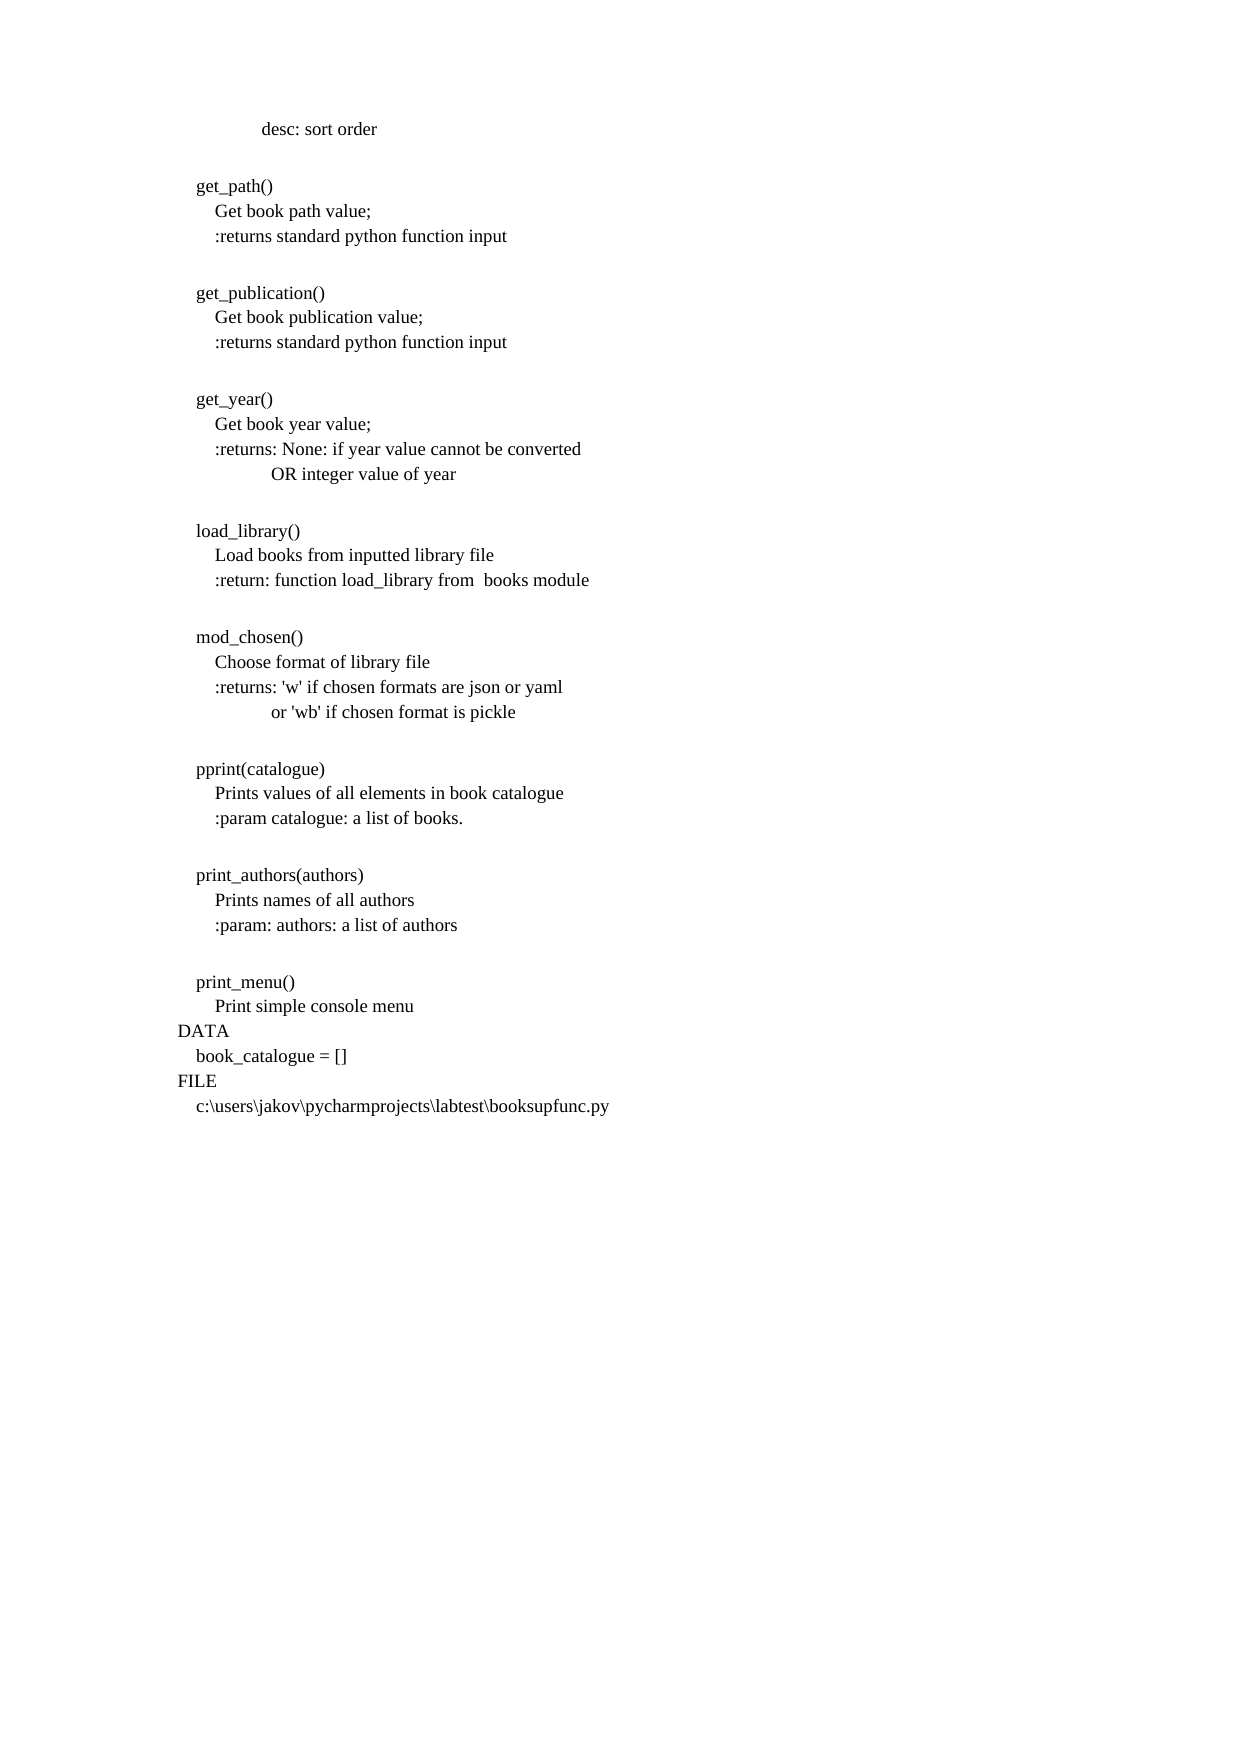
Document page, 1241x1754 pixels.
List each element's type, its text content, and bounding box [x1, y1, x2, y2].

text get_publication() [177, 282, 1152, 303]
text Get book year value; [177, 413, 1152, 434]
text :returns standard python function input [177, 225, 1152, 246]
text mod_chosen() [177, 626, 1152, 648]
text :returns standard python function input [177, 331, 1152, 353]
text book_catalogue = [] [177, 1045, 1152, 1067]
text :returns: 'w' if chosen formats are json or yaml [177, 676, 1152, 697]
text Prints names of all authors [177, 889, 1152, 910]
text Get book publication value; [177, 306, 1152, 328]
text :param: authors: a list of authors [177, 914, 1152, 935]
text Load books from inputted library file [177, 544, 1152, 566]
text pprint(catalogue) [177, 757, 1152, 779]
text :return: function load_library from books module [177, 569, 1152, 591]
text Print simple console menu [177, 995, 1152, 1017]
text :returns: None: if year value cannot be converted [177, 438, 1152, 459]
text c:\users\jakov\pycharmprojects\labtest\booksupfunc.py [177, 1094, 1152, 1116]
text desc: sort order [177, 118, 1152, 140]
text Choose format of library file [177, 651, 1152, 672]
text get_path() [177, 175, 1152, 197]
text get_year() [177, 388, 1152, 410]
text FILE [177, 1070, 1152, 1091]
text print_authors(authors) [177, 864, 1152, 886]
text :param catalogue: a list of books. [177, 807, 1152, 829]
text OR integer value of year [177, 463, 1152, 484]
text print_menu() [177, 971, 1152, 992]
text Get book path value; [177, 200, 1152, 221]
text Prints values of all elements in book catalogue [177, 782, 1152, 804]
text DATA [177, 1020, 1152, 1042]
text load_library() [177, 519, 1152, 541]
text or 'wb' if chosen format is pickle [177, 701, 1152, 722]
